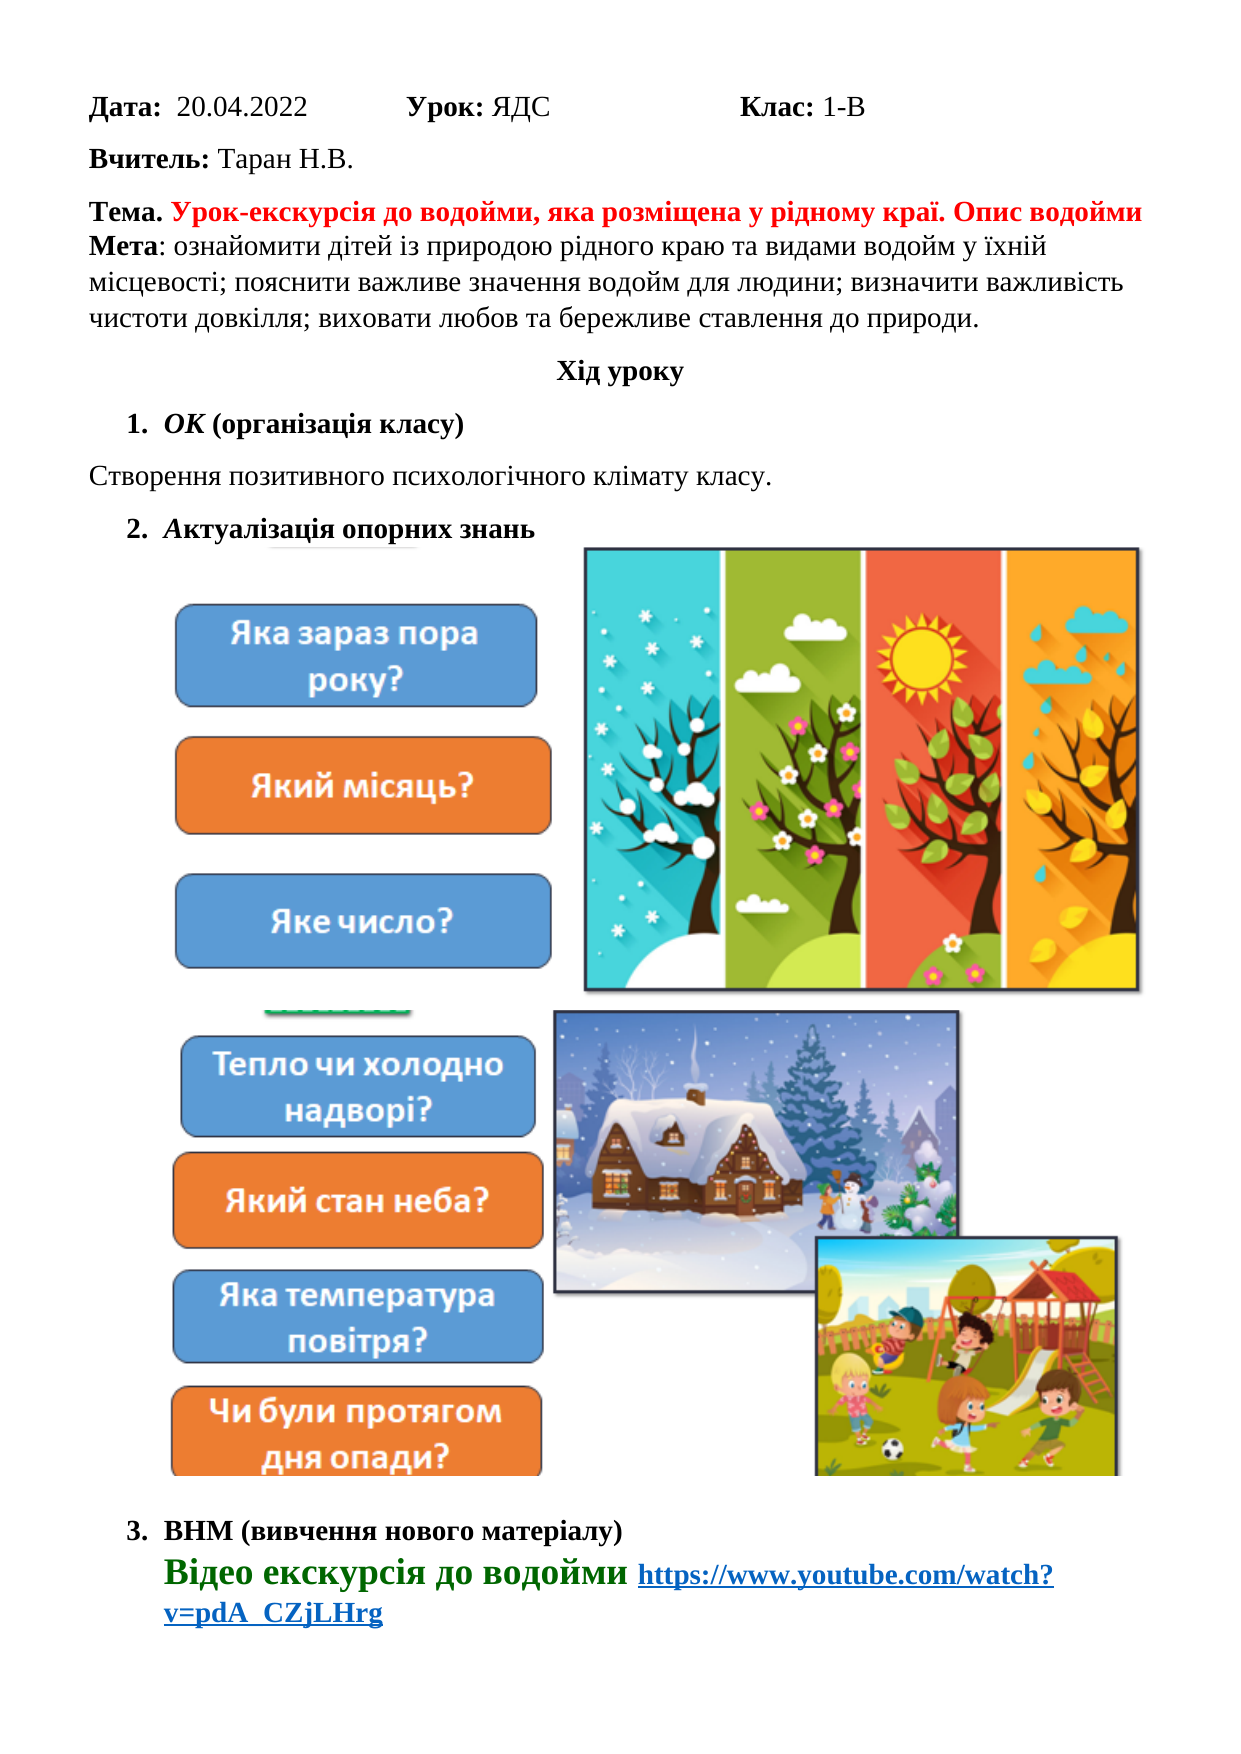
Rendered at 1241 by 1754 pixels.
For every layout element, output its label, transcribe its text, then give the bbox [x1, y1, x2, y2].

list Відео екскурсія до водойми https://www.youtube.com/watch?v=pdA_CZjLHrg [164, 1549, 1152, 1629]
text Дата: 20.04.2022 Урок: ЯДС Клас: 1-В [89, 89, 1152, 122]
text Хід уроку [89, 353, 1152, 386]
list ОК (організація класу) [126, 406, 1152, 439]
picture [163, 547, 1148, 1008]
text Створення позитивного психологічного клімату класу. [89, 458, 1152, 492]
text Вчитель: Таран Н.В. [89, 141, 1152, 175]
picture [163, 1010, 1134, 1476]
list ВНМ (вивчення нового матеріалу) [126, 1513, 1152, 1547]
text Тема. Урок-екскурсія до водойми, яка розміщена у рідному краї. Опис водойми [89, 194, 1152, 228]
list Актуалізація опорних знань [126, 511, 1152, 545]
text Мета: ознайомити дітей із природою рідного краю та видами водойм у їхній місцевості; пояснити важливе значення водойм для людини; визначити важливість чистоти довкілля; виховати любов та бережливе ставлення до природи. [89, 228, 1152, 334]
